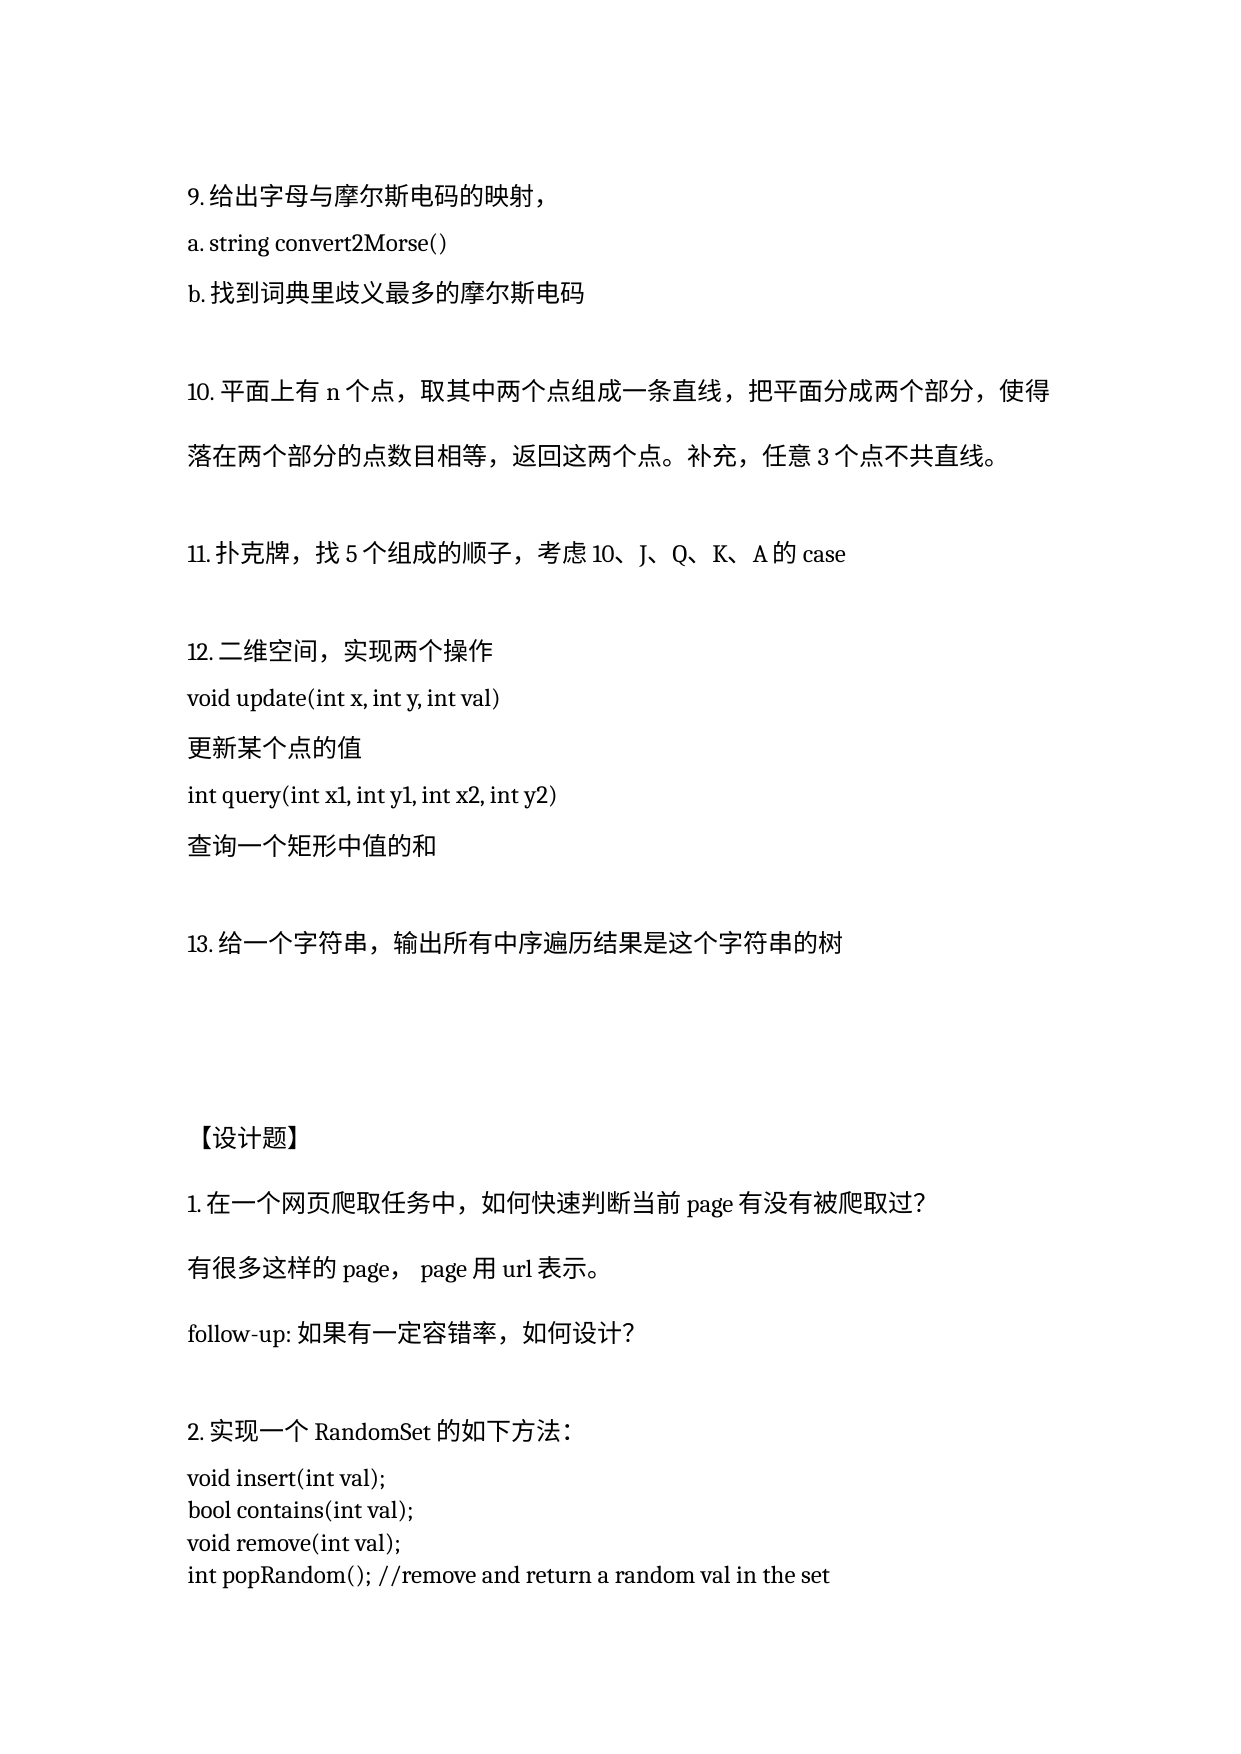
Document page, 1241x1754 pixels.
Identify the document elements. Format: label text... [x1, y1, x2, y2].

text int query(int x1, int y1, int x2, int y2) [187, 779, 1053, 812]
text void update(int x, int y, int val) [187, 682, 1053, 714]
text int popRandom(); //remove and return a random val in the set [187, 1559, 1053, 1592]
text 更新某个点的值 [187, 714, 1053, 779]
text 有很多这样的page， page用url表示。 [187, 1234, 1053, 1299]
text 2. 实现一个RandomSet的如下方法： [187, 1397, 1053, 1462]
text 查询一个矩形中值的和 [187, 812, 1053, 877]
text 9. 给出字母与摩尔斯电码的映射， [187, 162, 1053, 227]
text 10. 平面上有n个点，取其中两个点组成一条直线，把平面分成两个部分，使得落在两个部分的点数目相等，返回这两个点。补充，任意3个点不共直线。 [187, 357, 1053, 487]
text a. string convert2Morse() [187, 227, 1053, 259]
text 1. 在一个网页爬取任务中，如何快速判断当前page有没有被爬取过？ [187, 1169, 1053, 1234]
text bool contains(int val); [187, 1494, 1053, 1527]
text 12. 二维空间，实现两个操作 [187, 617, 1053, 682]
text follow-up: 如果有一定容错率，如何设计？ [187, 1299, 1053, 1364]
text 11. 扑克牌，找5个组成的顺子，考虑10、J、Q、K、A的case [187, 519, 1053, 584]
text 【设计题】 [187, 1104, 1053, 1169]
text void insert(int val); [187, 1462, 1053, 1494]
text void remove(int val); [187, 1527, 1053, 1559]
text 13. 给一个字符串，输出所有中序遍历结果是这个字符串的树 [187, 909, 1053, 974]
text b. 找到词典里歧义最多的摩尔斯电码 [187, 259, 1053, 324]
